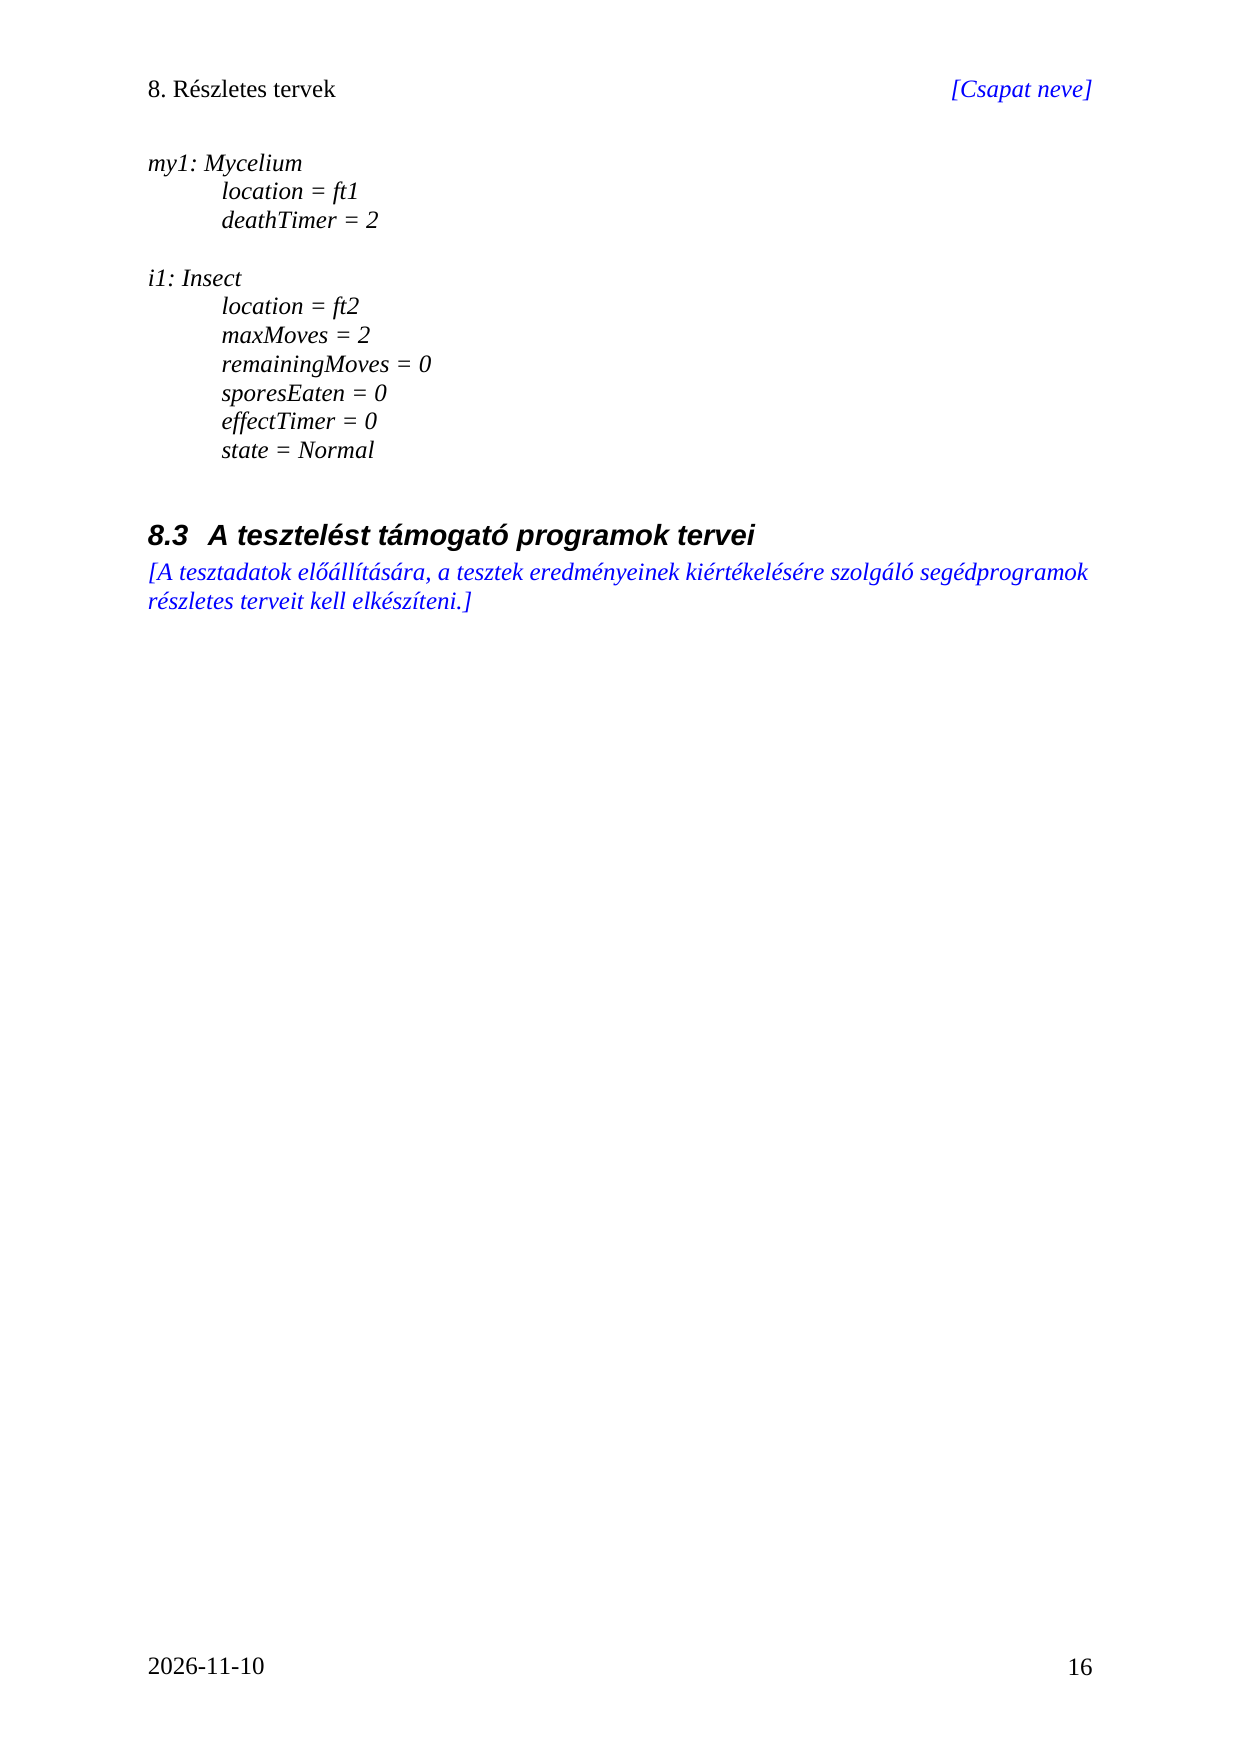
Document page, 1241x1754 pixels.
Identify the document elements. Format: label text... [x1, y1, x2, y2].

text effectTimer = 0 [148, 406, 1093, 435]
text deathTimer = 2 [148, 205, 1093, 234]
text my1: Mycelium [148, 148, 1093, 176]
text sporesEaten = 0 [148, 378, 1093, 406]
text maxMoves = 2 [148, 320, 1093, 349]
text remainingMoves = 0 [148, 349, 1093, 378]
text i1: Insect [148, 263, 1093, 291]
text state = Normal [148, 435, 1093, 464]
text location = ft2 [148, 291, 1093, 320]
subtitle A tesztelést támogató programok tervei [148, 518, 1093, 551]
text [A tesztadatok előállítására, a tesztek eredményeinek kiértékelésére szolgáló segédprogramok részletes terveit kell elkészíteni.] [148, 557, 1093, 615]
text location = ft1 [148, 176, 1093, 205]
